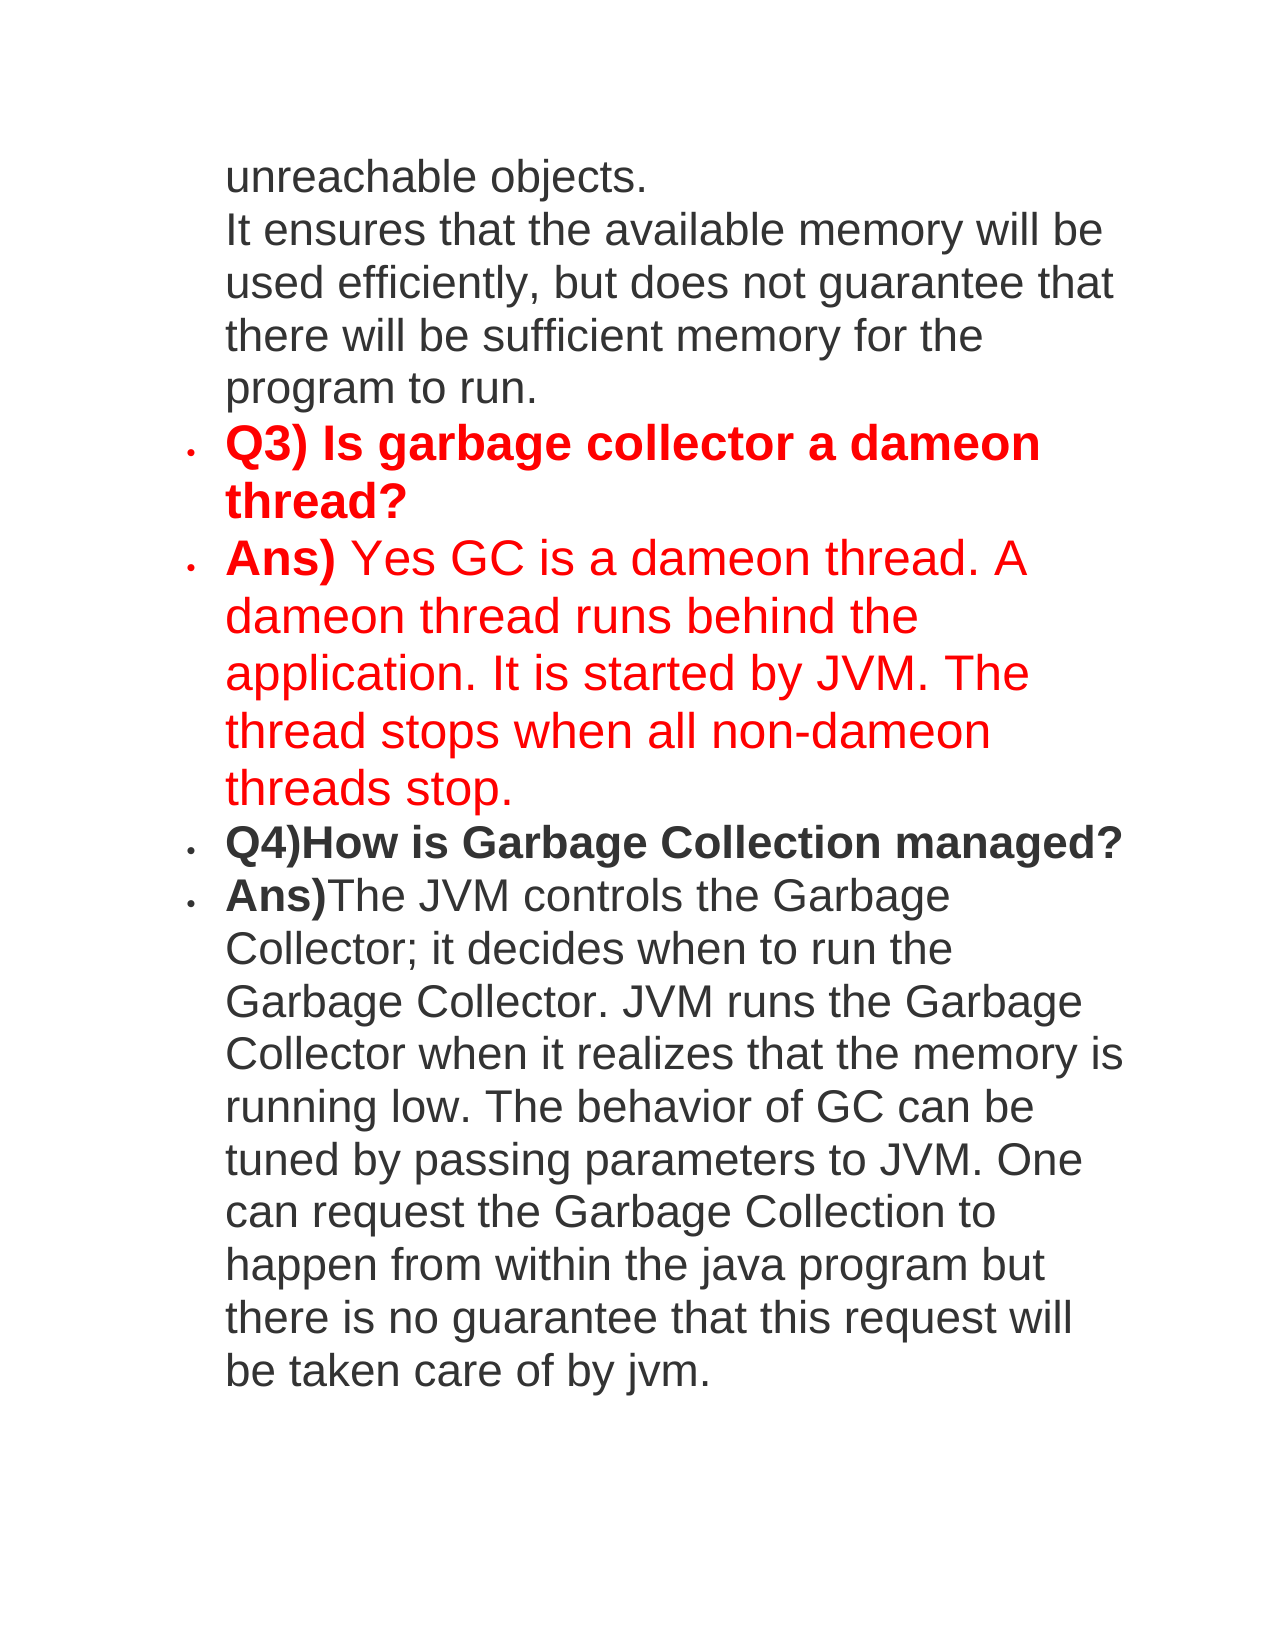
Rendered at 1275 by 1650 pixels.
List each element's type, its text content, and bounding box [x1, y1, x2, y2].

list Q3) Is garbage collector a dameon thread? [187, 413, 1125, 528]
list Ans) Yes GC is a dameon thread. A dameon thread runs behind the application. It is started by JVM. The thread stops when all non-dameon threads stop. [187, 528, 1125, 816]
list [187, 150, 1125, 413]
list Q4)How is Garbage Collection managed? [187, 816, 1125, 869]
list Ans)The JVM controls the Garbage Collector; it decides when to run the Garbage Collector. JVM runs the Garbage Collector when it realizes that the memory is running low. The behavior of GC can be tuned by passing parameters to JVM. One can request the Garbage Collection to happen from within the java program but there is no guarantee that this request will be taken care of by jvm. [187, 869, 1125, 1396]
